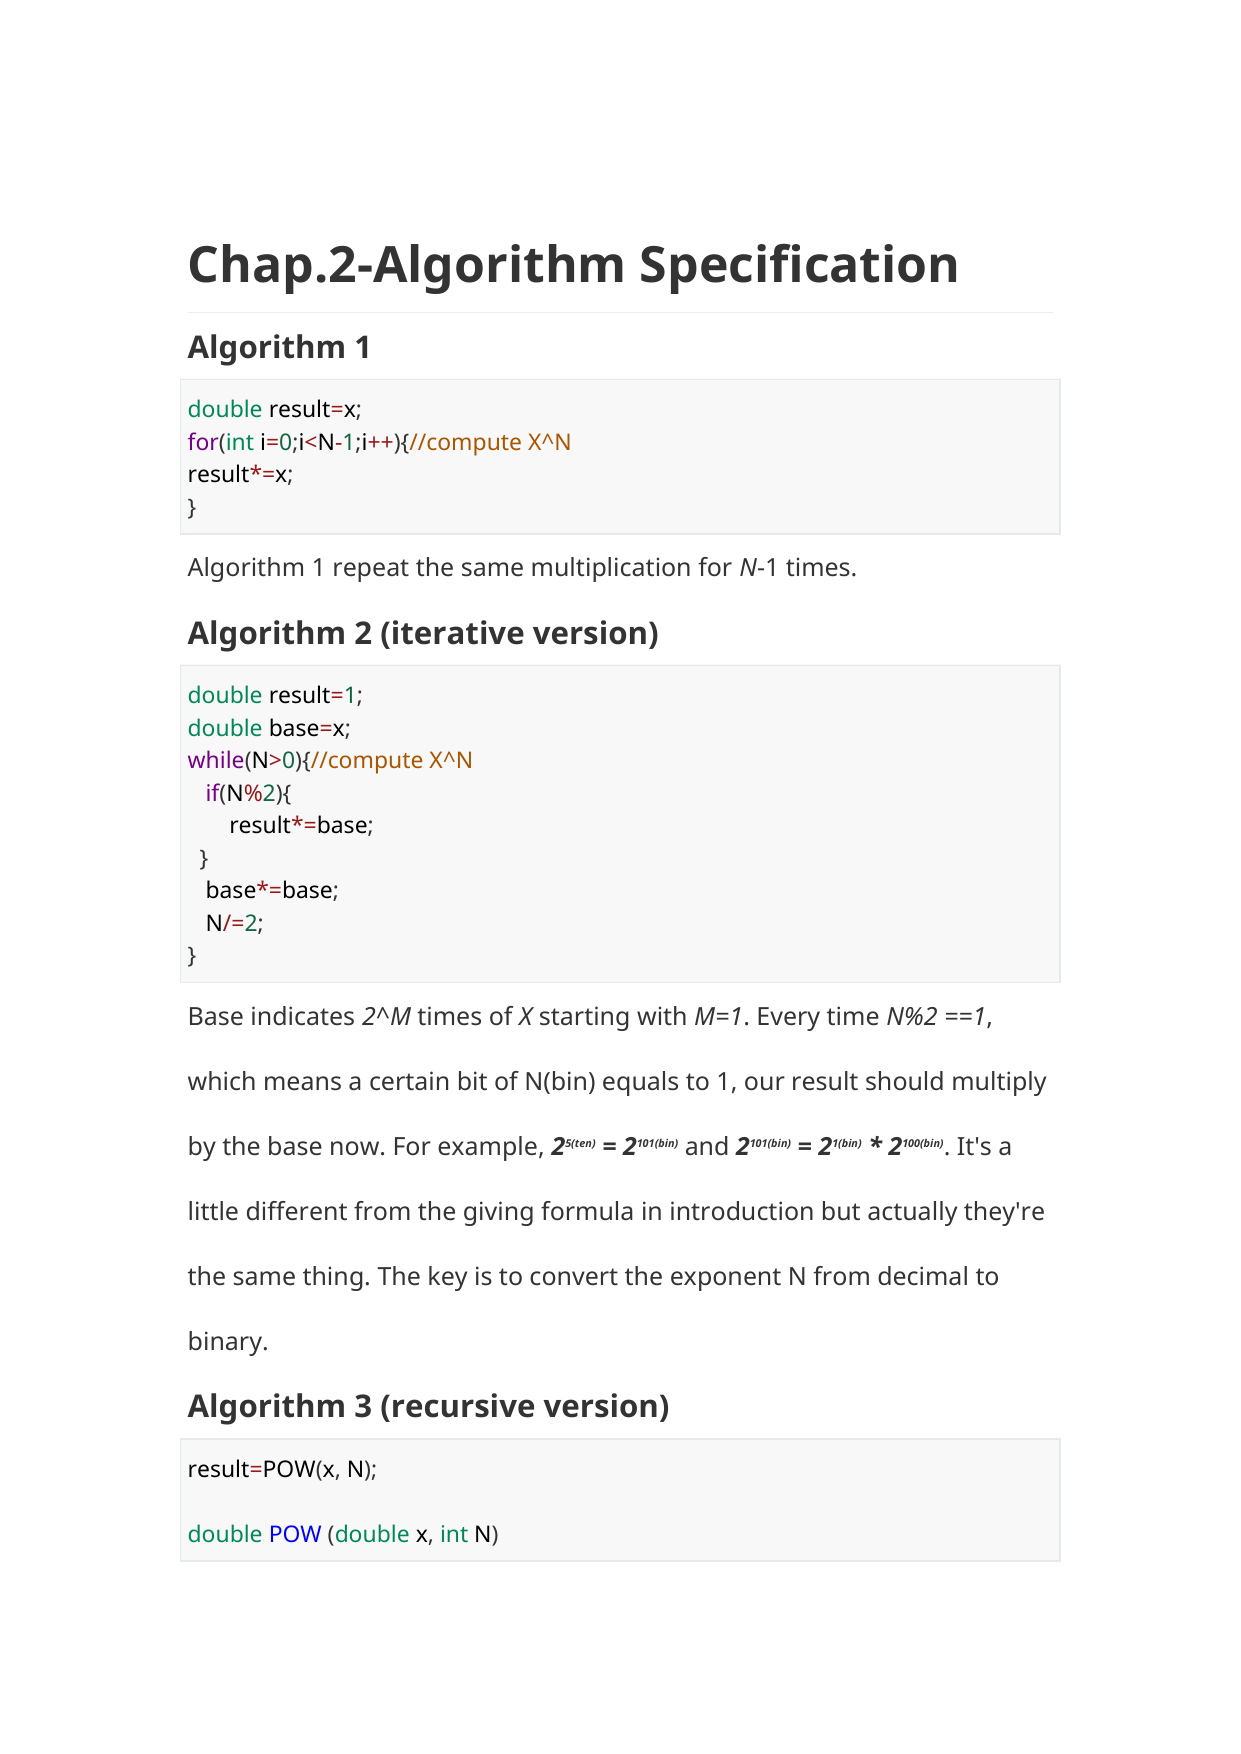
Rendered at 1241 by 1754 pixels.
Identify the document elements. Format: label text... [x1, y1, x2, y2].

text Algorithm 1 [187, 313, 1053, 378]
text Algorithm 1 repeat the same multiplication for N-1 times. [187, 535, 1053, 599]
text Base indicates 2^M times of X starting with M=1. Every time N%2 ==1, which means a certain bit of N(bin) equals to 1, our result should multiply by the base now. For example, 25(ten) = 2101(bin) and 2101(bin) = 21(bin) * 2100(bin). It's a little different from the giving formula in introduction but actually they're the same thing. The key is to convert the exponent N from decimal to binary. [187, 983, 1053, 1373]
text double result=1; double base=x; while(N>0){//compute X^N if(N%2){ result*=base; } base*=base; N/=2; } [181, 666, 1059, 982]
text Algorithm 2 (iterative version) [187, 599, 1053, 664]
text Algorithm 3 (recursive version) [187, 1373, 1053, 1438]
text Chap.2-Algorithm Specification [187, 214, 1053, 313]
text double result=x; for(int i=0;i<N-1;i++){//compute X^N result*=x; } [181, 380, 1059, 533]
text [181, 1440, 1059, 1560]
